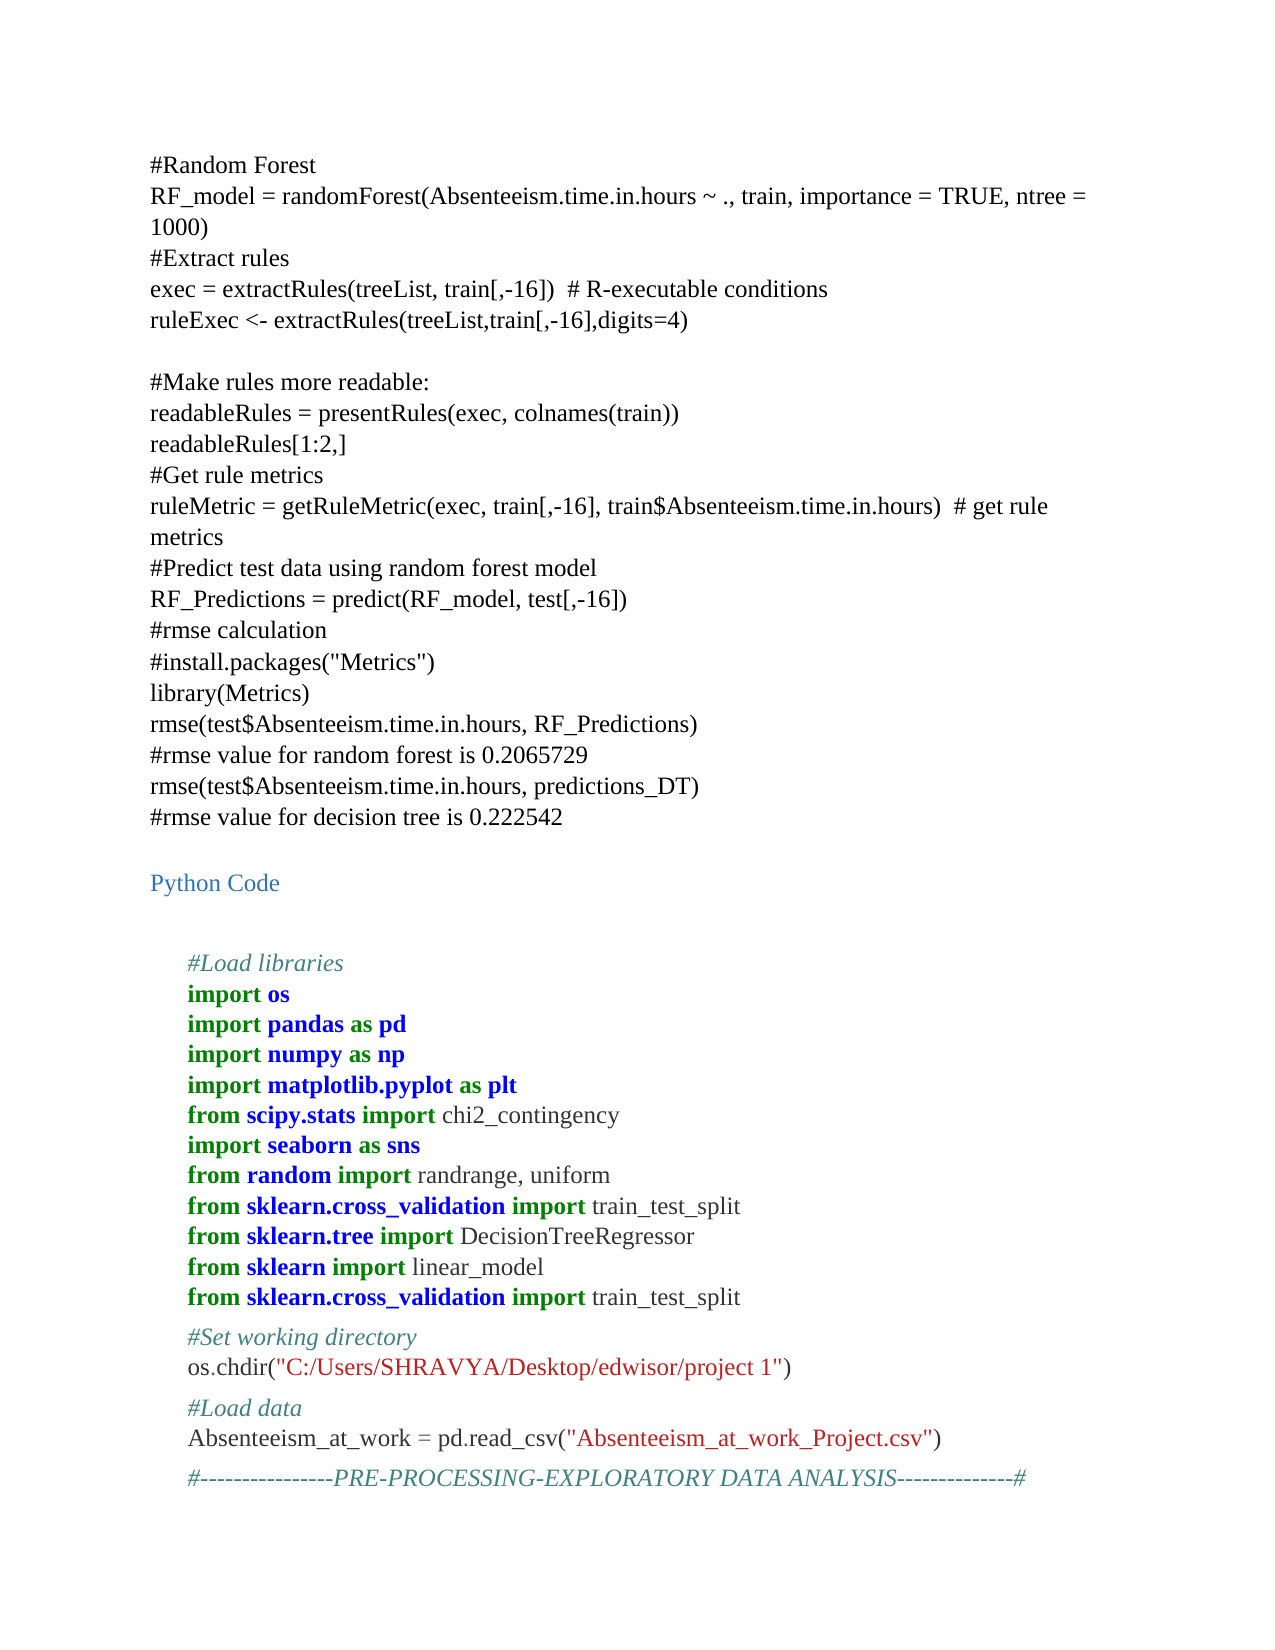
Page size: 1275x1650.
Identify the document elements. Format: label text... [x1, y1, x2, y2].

text ruleExec <- extractRules(treeList,train[,-16],digits=4) [150, 305, 1125, 334]
text from scipy.stats import chi2_contingency [187, 1098, 1125, 1129]
text Absenteeism_at_work = pd.read_csv("Absenteeism_at_work_Project.csv") [187, 1422, 1125, 1452]
text exec = extractRules(treeList, train[,-16]) # R-executable conditions [150, 274, 1125, 303]
text #Set working directory [187, 1321, 1125, 1351]
text #Load data [187, 1391, 1125, 1422]
text ruleMetric = getRuleMetric(exec, train[,-16], train$Absenteeism.time.in.hours) # get rule metrics [150, 491, 1125, 551]
text #rmse value for decision tree is 0.222542 [150, 802, 1125, 831]
text import pandas as pd [187, 1007, 1125, 1038]
text import os [187, 977, 1125, 1007]
text from random import randrange, uniform [187, 1159, 1125, 1189]
text import seaborn as sns [187, 1129, 1125, 1159]
text #Predict test data using random forest model [150, 553, 1125, 582]
text library(Metrics) [150, 678, 1125, 706]
text import matplotlib.pyplot as plt [187, 1068, 1125, 1098]
text os.chdir("C:/Users/SHRAVYA/Desktop/edwisor/project 1") [187, 1351, 1125, 1381]
text readableRules[1:2,] [150, 429, 1125, 458]
text #rmse calculation [150, 616, 1125, 644]
text import numpy as np [187, 1038, 1125, 1068]
text #install.packages("Metrics") [150, 647, 1125, 675]
text RF_Predictions = predict(RF_model, test[,-16]) [150, 584, 1125, 613]
text RF_model = randomForest(Absenteeism.time.in.hours ~ ., train, importance = TRUE, ntree = 1000) [150, 181, 1125, 241]
text #rmse value for random forest is 0.2065729 [150, 740, 1125, 768]
text #Make rules more readable: [150, 367, 1125, 396]
text from sklearn import linear_model [187, 1250, 1125, 1280]
text from sklearn.cross_validation import train_test_split [187, 1280, 1125, 1311]
text rmse(test$Absenteeism.time.in.hours, RF_Predictions) [150, 709, 1125, 737]
text #Load libraries [187, 947, 1125, 977]
text from sklearn.tree import DecisionTreeRegressor [187, 1220, 1125, 1250]
text #----------------PRE-PROCESSING-EXPLORATORY DATA ANALYSIS--------------# [187, 1462, 1125, 1492]
subtitle Python Code [150, 868, 1125, 897]
text #Extract rules [150, 243, 1125, 272]
text #Get rule metrics [150, 460, 1125, 489]
text from sklearn.cross_validation import train_test_split [187, 1189, 1125, 1220]
text rmse(test$Absenteeism.time.in.hours, predictions_DT) [150, 771, 1125, 799]
text readableRules = presentRules(exec, colnames(train)) [150, 398, 1125, 427]
text #Random Forest [150, 150, 1125, 179]
